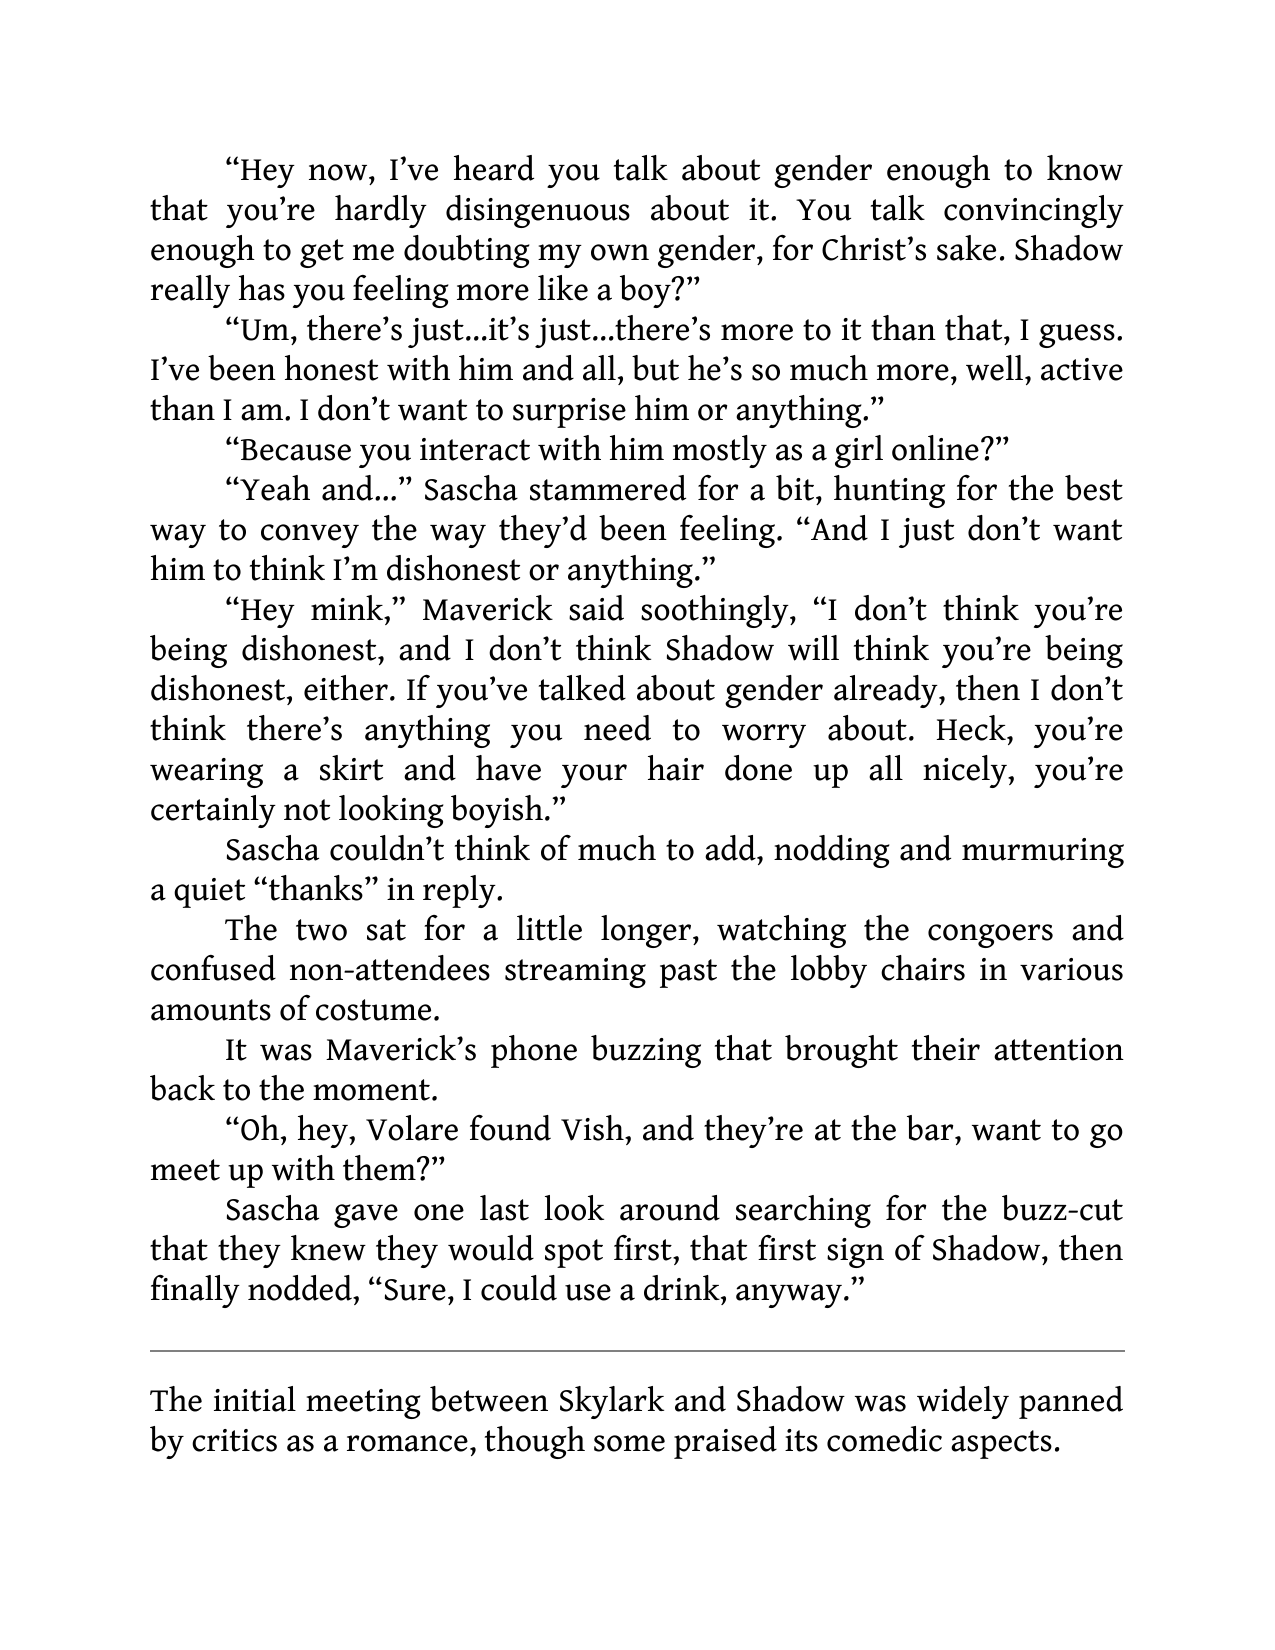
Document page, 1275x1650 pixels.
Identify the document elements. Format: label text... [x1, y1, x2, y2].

text The initial meeting between Skylark and Shadow was widely panned by critics as a romance, though some praised its comedic aspects. [150, 1381, 1125, 1461]
text It was Maverick’s phone buzzing that brought their attention back to the moment. [150, 1030, 1125, 1110]
text The two sat for a little longer, watching the congoers and confused non-attendees streaming past the lobby chairs in various amounts of costume. [150, 910, 1125, 1030]
text “Because you interact with him mostly as a girl online?” [150, 430, 1125, 470]
text “Oh, hey, Volare found Vish, and they’re at the bar, want to go meet up with them?” [150, 1110, 1125, 1190]
text “Yeah and…” Sascha stammered for a bit, hunting for the best way to convey the way they’d been feeling. “And I just don’t want him to think I’m dishonest or anything.” [150, 470, 1125, 590]
text “Hey now, I’ve heard you talk about gender enough to know that you’re hardly disingenuous about it. You talk convincingly enough to get me doubting my own gender, for Christ’s sake. Shadow really has you feeling more like a boy?” [150, 150, 1125, 310]
text “Um, there’s just…it’s just…there’s more to it than that, I guess. I’ve been honest with him and all, but he’s so much more, well, active than I am. I don’t want to surprise him or anything.” [150, 310, 1125, 430]
text Sascha couldn’t think of much to add, nodding and murmuring a quiet “thanks” in reply. [150, 830, 1125, 910]
text Sascha gave one last look around searching for the buzz-cut that they knew they would spot first, that first sign of Shadow, then finally nodded, “Sure, I could use a drink, anyway.” [150, 1190, 1125, 1310]
text “Hey mink,” Maverick said soothingly, “I don’t think you’re being dishonest, and I don’t think Shadow will think you’re being dishonest, either. If you’ve talked about gender already, then I don’t think there’s anything you need to worry about. Heck, you’re wearing a skirt and have your hair done up all nicely, you’re certainly not looking boyish.” [150, 590, 1125, 830]
